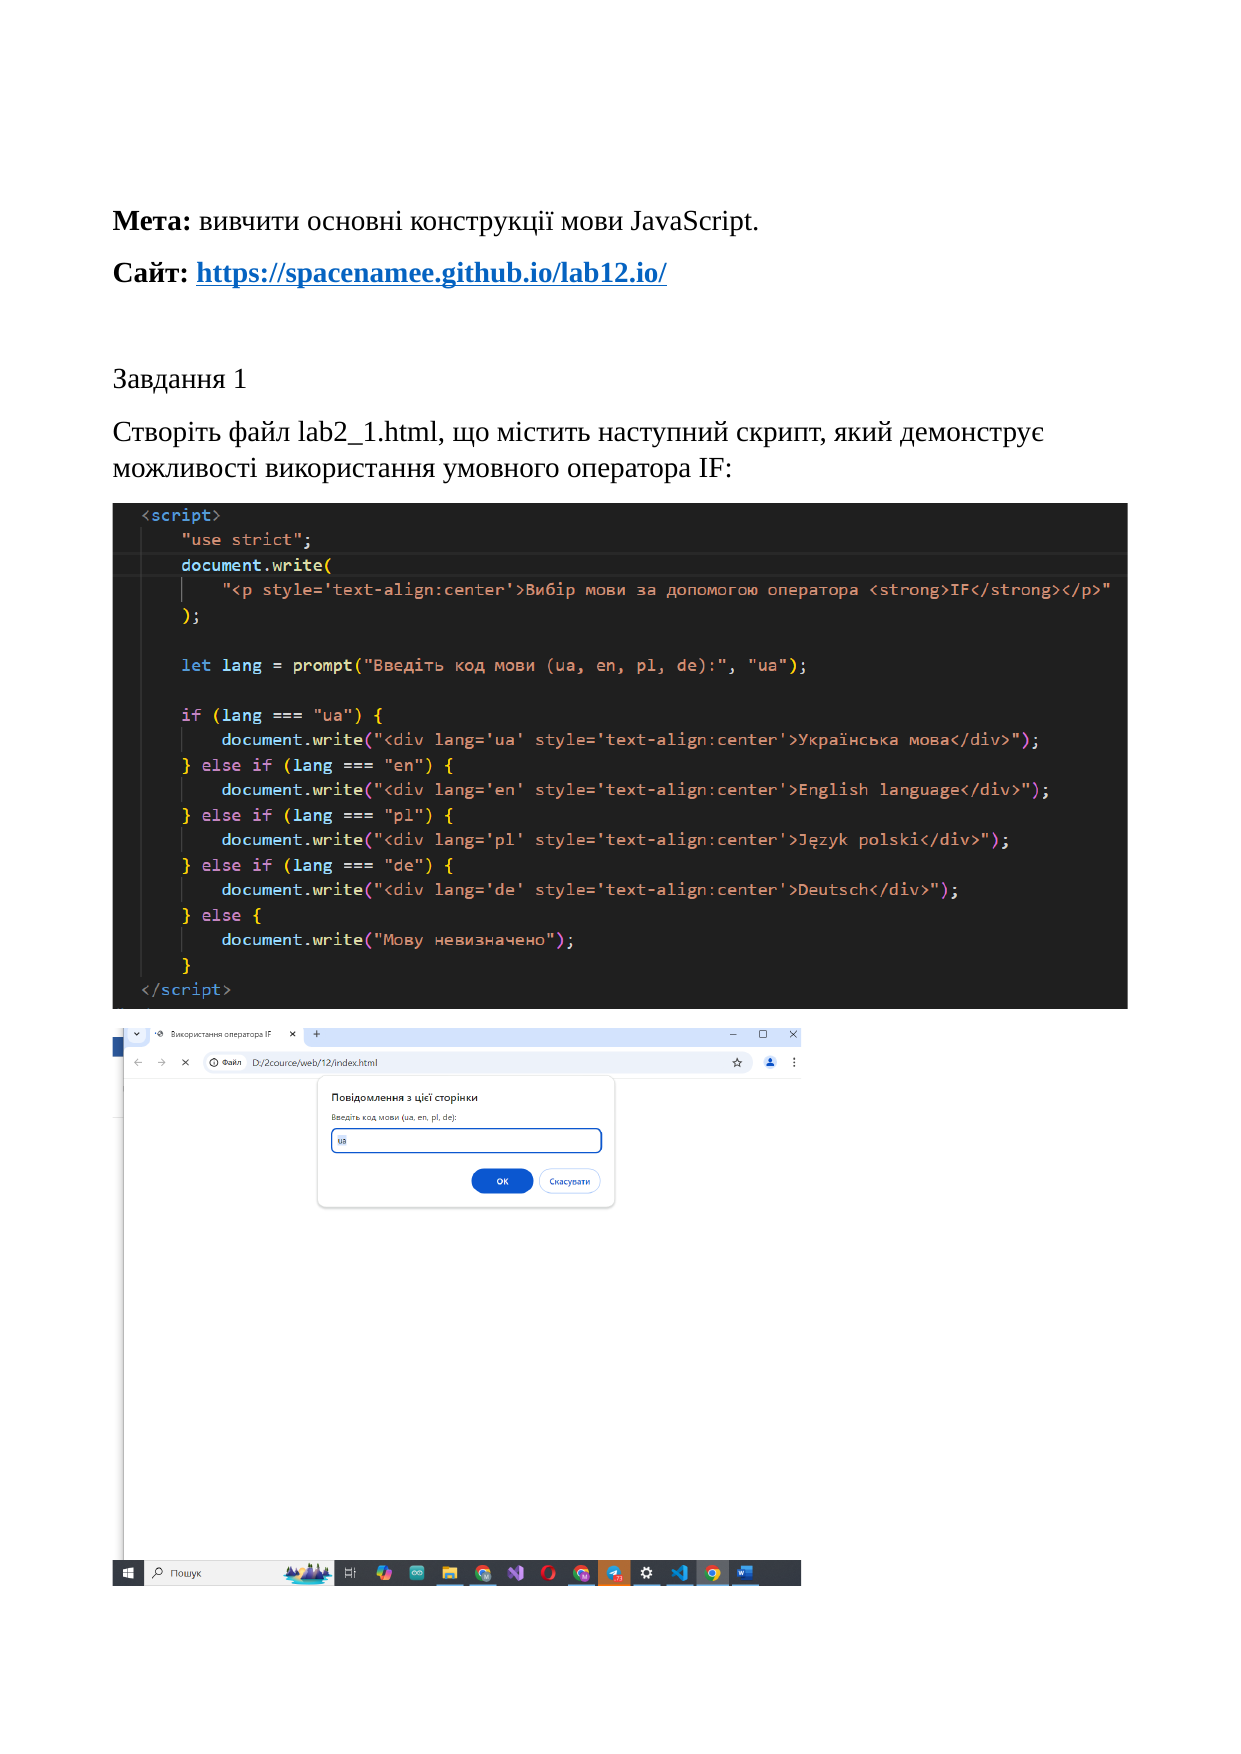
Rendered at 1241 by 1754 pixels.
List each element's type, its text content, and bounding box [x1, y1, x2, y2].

picture [112, 1028, 802, 1586]
text Сайт: https://spacenamee.github.io/lab12.io/ [112, 256, 1128, 289]
text Створіть файл lab2_1.html, що містить наступний скрипт, який демонструє можливості використання умовного оператора IF: [112, 414, 1128, 484]
text Мета: вивчити основні конструкції мови JavaScript. [112, 203, 1128, 236]
text Завдання 1 [112, 361, 1128, 395]
picture [112, 503, 1128, 1009]
